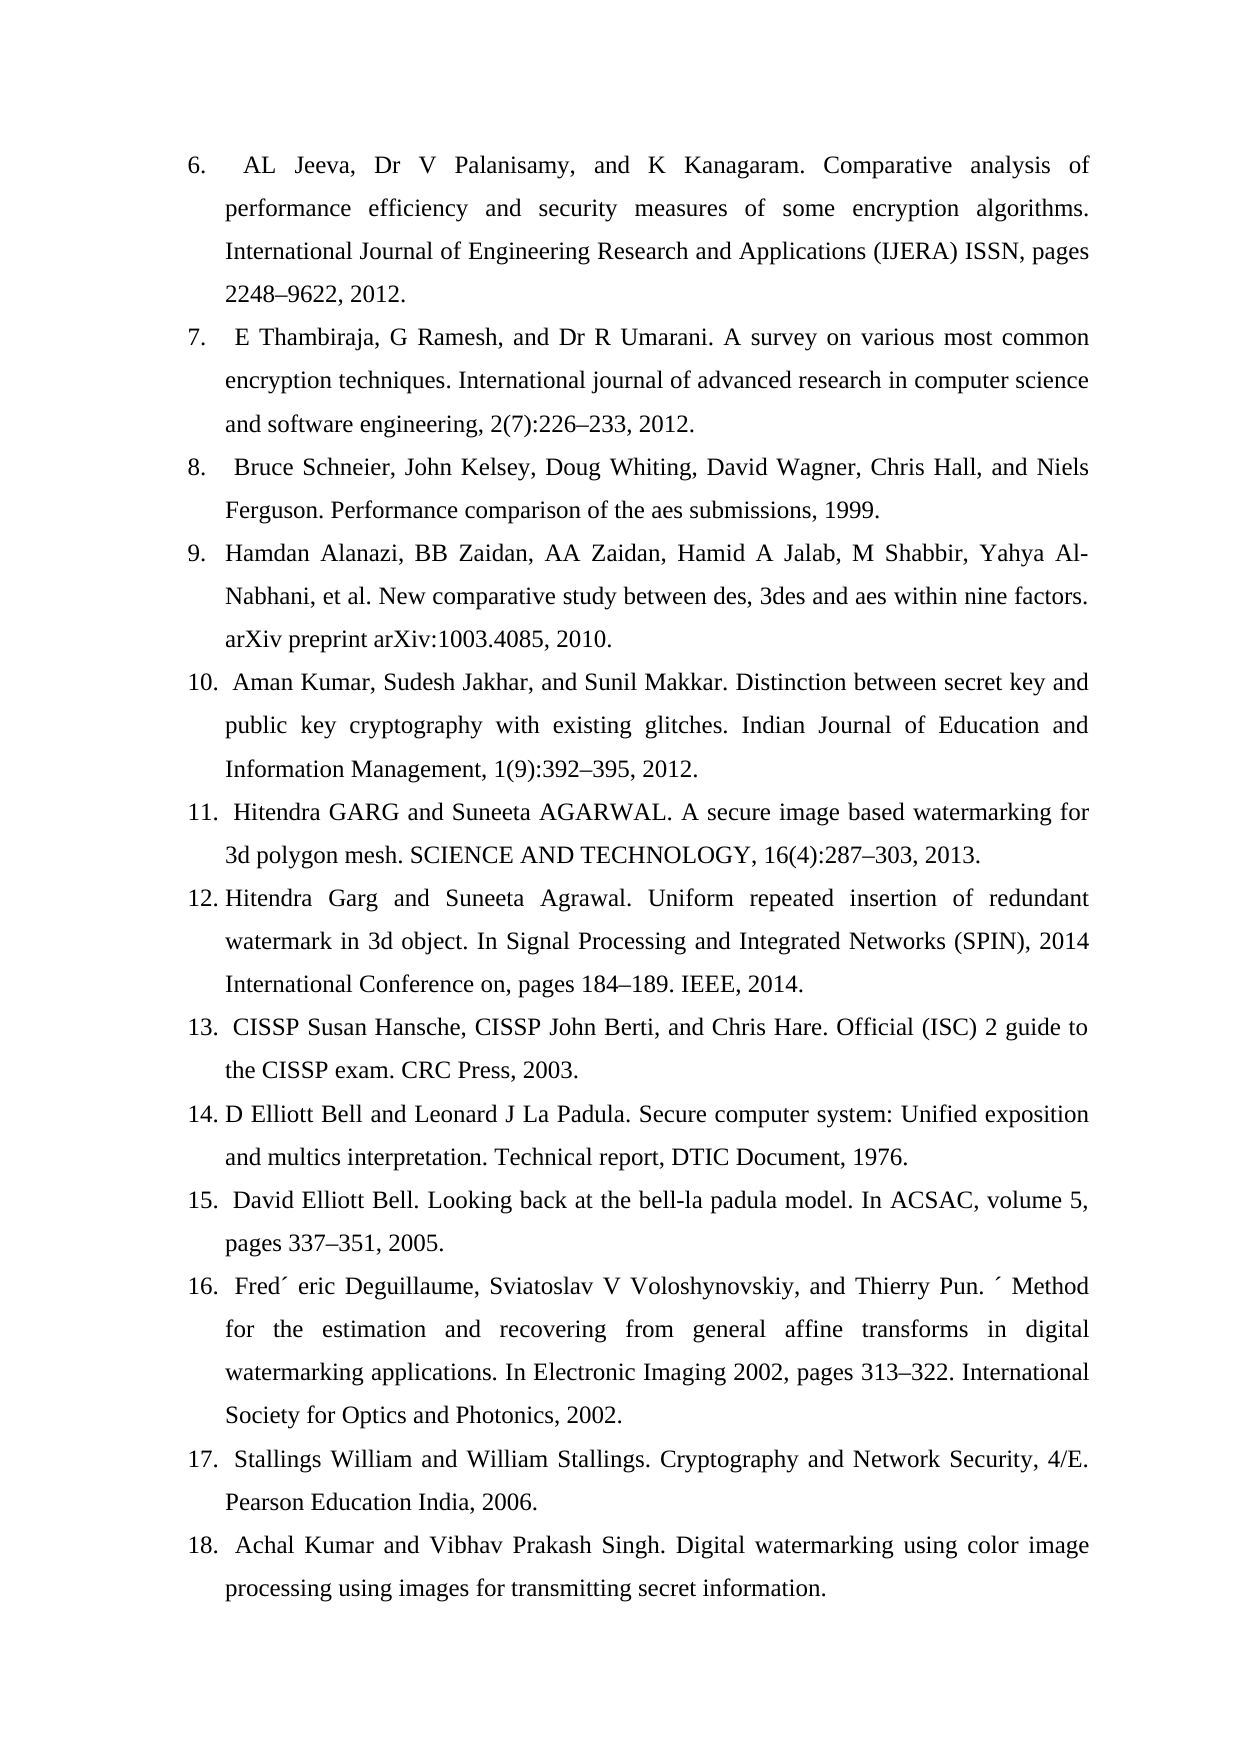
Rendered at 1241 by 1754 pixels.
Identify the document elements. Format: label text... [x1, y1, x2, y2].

list David Elliott Bell. Looking back at the bell-la padula model. In ACSAC, volume 5, pages 337–351, 2005. [187, 1185, 1090, 1257]
list Hitendra GARG and Suneeta AGARWAL. A secure image based watermarking for 3d polygon mesh. SCIENCE AND TECHNOLOGY, 16(4):287–303, 2013. [187, 797, 1090, 869]
list Achal Kumar and Vibhav Prakash Singh. Digital watermarking using color image processing using images for transmitting secret information. [187, 1530, 1090, 1602]
list Bruce Schneier, John Kelsey, Doug Whiting, David Wagner, Chris Hall, and Niels Ferguson. Performance comparison of the aes submissions, 1999. [187, 452, 1090, 524]
list AL Jeeva, Dr V Palanisamy, and K Kanagaram. Comparative analysis of performance efficiency and security measures of some encryption algorithms. International Journal of Engineering Research and Applications (IJERA) ISSN, pages 2248–9622, 2012. [187, 150, 1090, 308]
list E Thambiraja, G Ramesh, and Dr R Umarani. A survey on various most common encryption techniques. International journal of advanced research in computer science and software engineering, 2(7):226–233, 2012. [187, 322, 1090, 437]
list Hamdan Alanazi, BB Zaidan, AA Zaidan, Hamid A Jalab, M Shabbir, Yahya Al-Nabhani, et al. New comparative study between des, 3des and aes within nine factors. arXiv preprint arXiv:1003.4085, 2010. [187, 538, 1090, 653]
list Hitendra Garg and Suneeta Agrawal. Uniform repeated insertion of redundant watermark in 3d object. In Signal Processing and Integrated Networks (SPIN), 2014 International Conference on, pages 184–189. IEEE, 2014. [187, 883, 1090, 998]
list Fred´ eric Deguillaume, Sviatoslav V Voloshynovskiy, and Thierry Pun. ´ Method for the estimation and recovering from general affine transforms in digital watermarking applications. In Electronic Imaging 2002, pages 313–322. International Society for Optics and Photonics, 2002. [187, 1271, 1090, 1429]
list Aman Kumar, Sudesh Jakhar, and Sunil Makkar. Distinction between secret key and public key cryptography with existing glitches. Indian Journal of Education and Information Management, 1(9):392–395, 2012. [187, 667, 1090, 782]
list Stallings William and William Stallings. Cryptography and Network Security, 4/E. Pearson Education India, 2006. [187, 1444, 1090, 1516]
list CISSP Susan Hansche, CISSP John Berti, and Chris Hare. Official (ISC) 2 guide to the CISSP exam. CRC Press, 2003. [187, 1012, 1090, 1084]
list D Elliott Bell and Leonard J La Padula. Secure computer system: Unified exposition and multics interpretation. Technical report, DTIC Document, 1976. [187, 1099, 1090, 1171]
